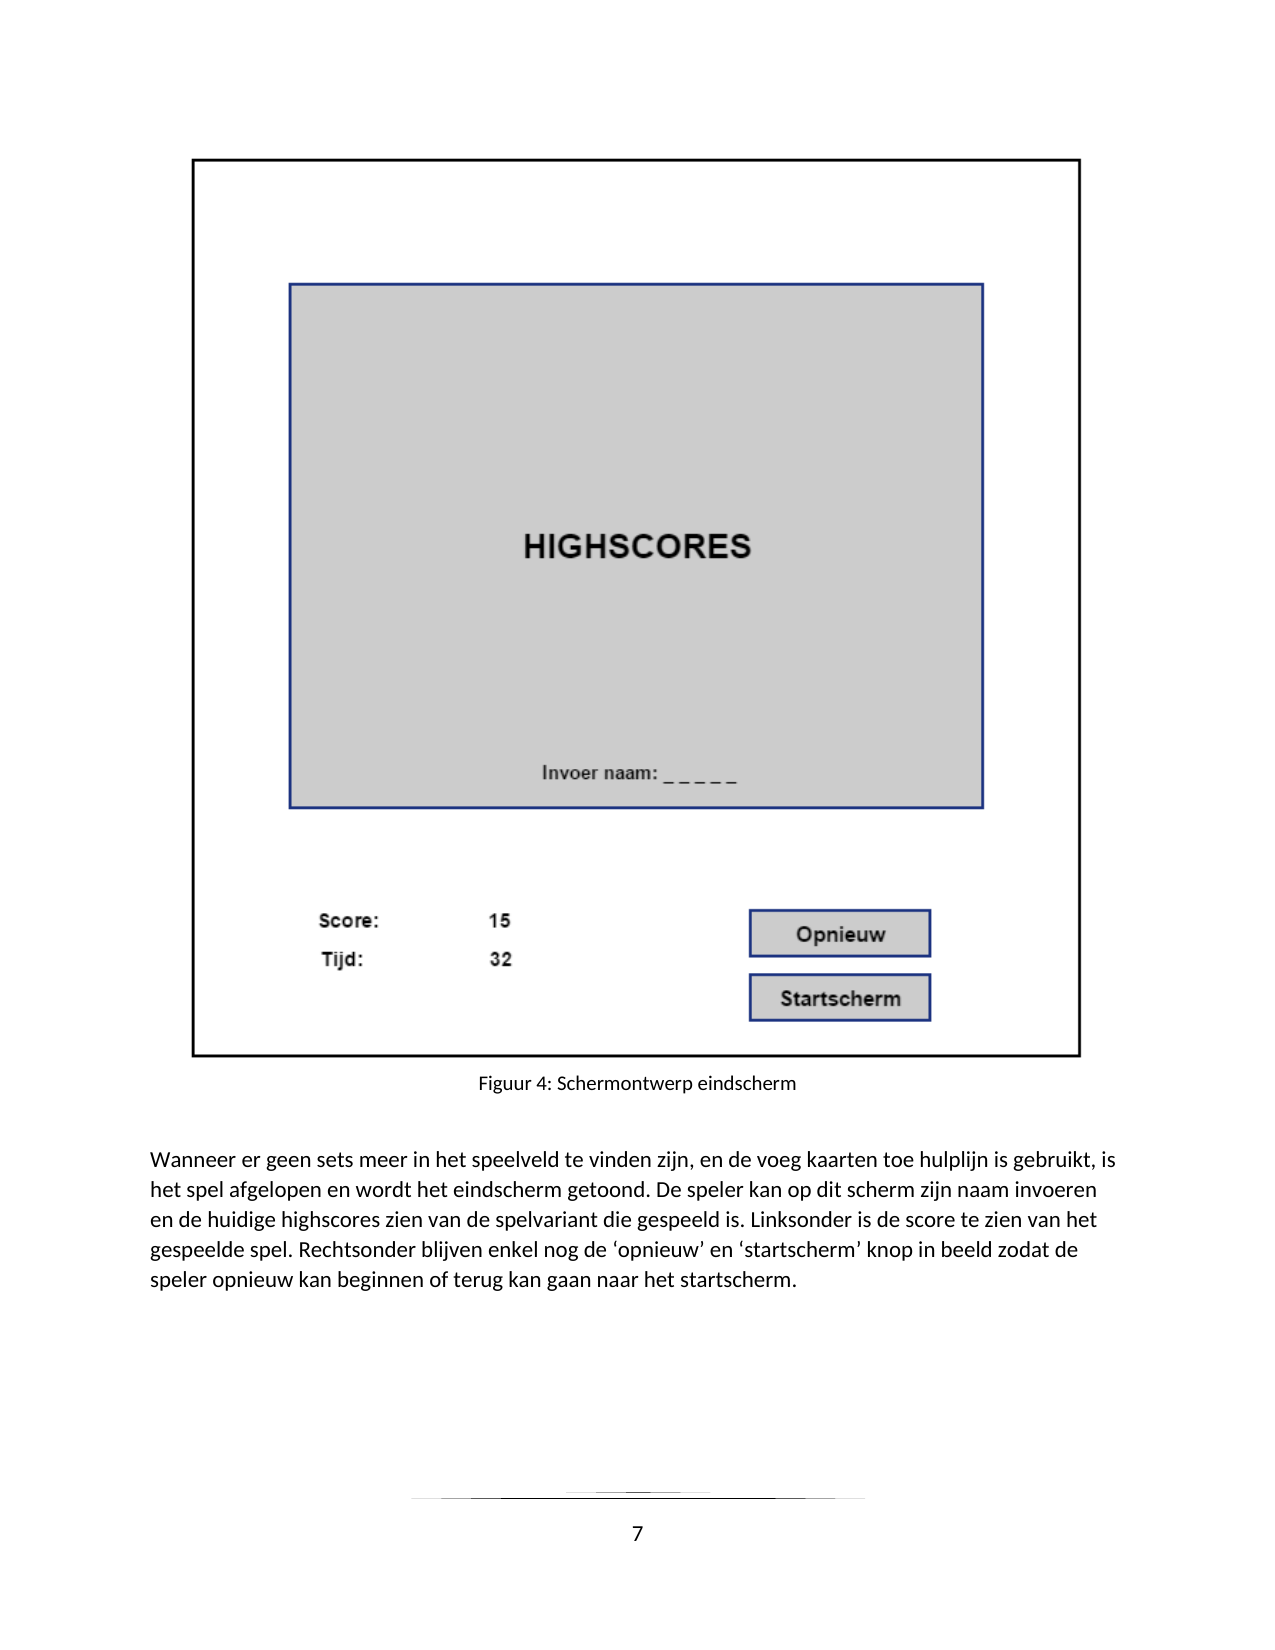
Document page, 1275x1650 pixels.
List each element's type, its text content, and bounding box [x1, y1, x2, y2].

picture [182, 150, 1093, 1069]
text Wanneer er geen sets meer in het speelveld te vinden zijn, en de voeg kaarten toe hulplijn is gebruikt, is het spel afgelopen en wordt het eindscherm getoond. De speler kan op dit scherm zijn naam invoeren en de huidige highscores zien van de spelvariant die gespeeld is. Linksonder is de score te zien van het gespeelde spel. Rechtsonder blijven enkel nog de ‘opnieuw’ en ‘startscherm’ knop in beeld zodat de speler opnieuw kan beginnen of terug kan gaan naar het startscherm. [150, 1145, 1125, 1293]
